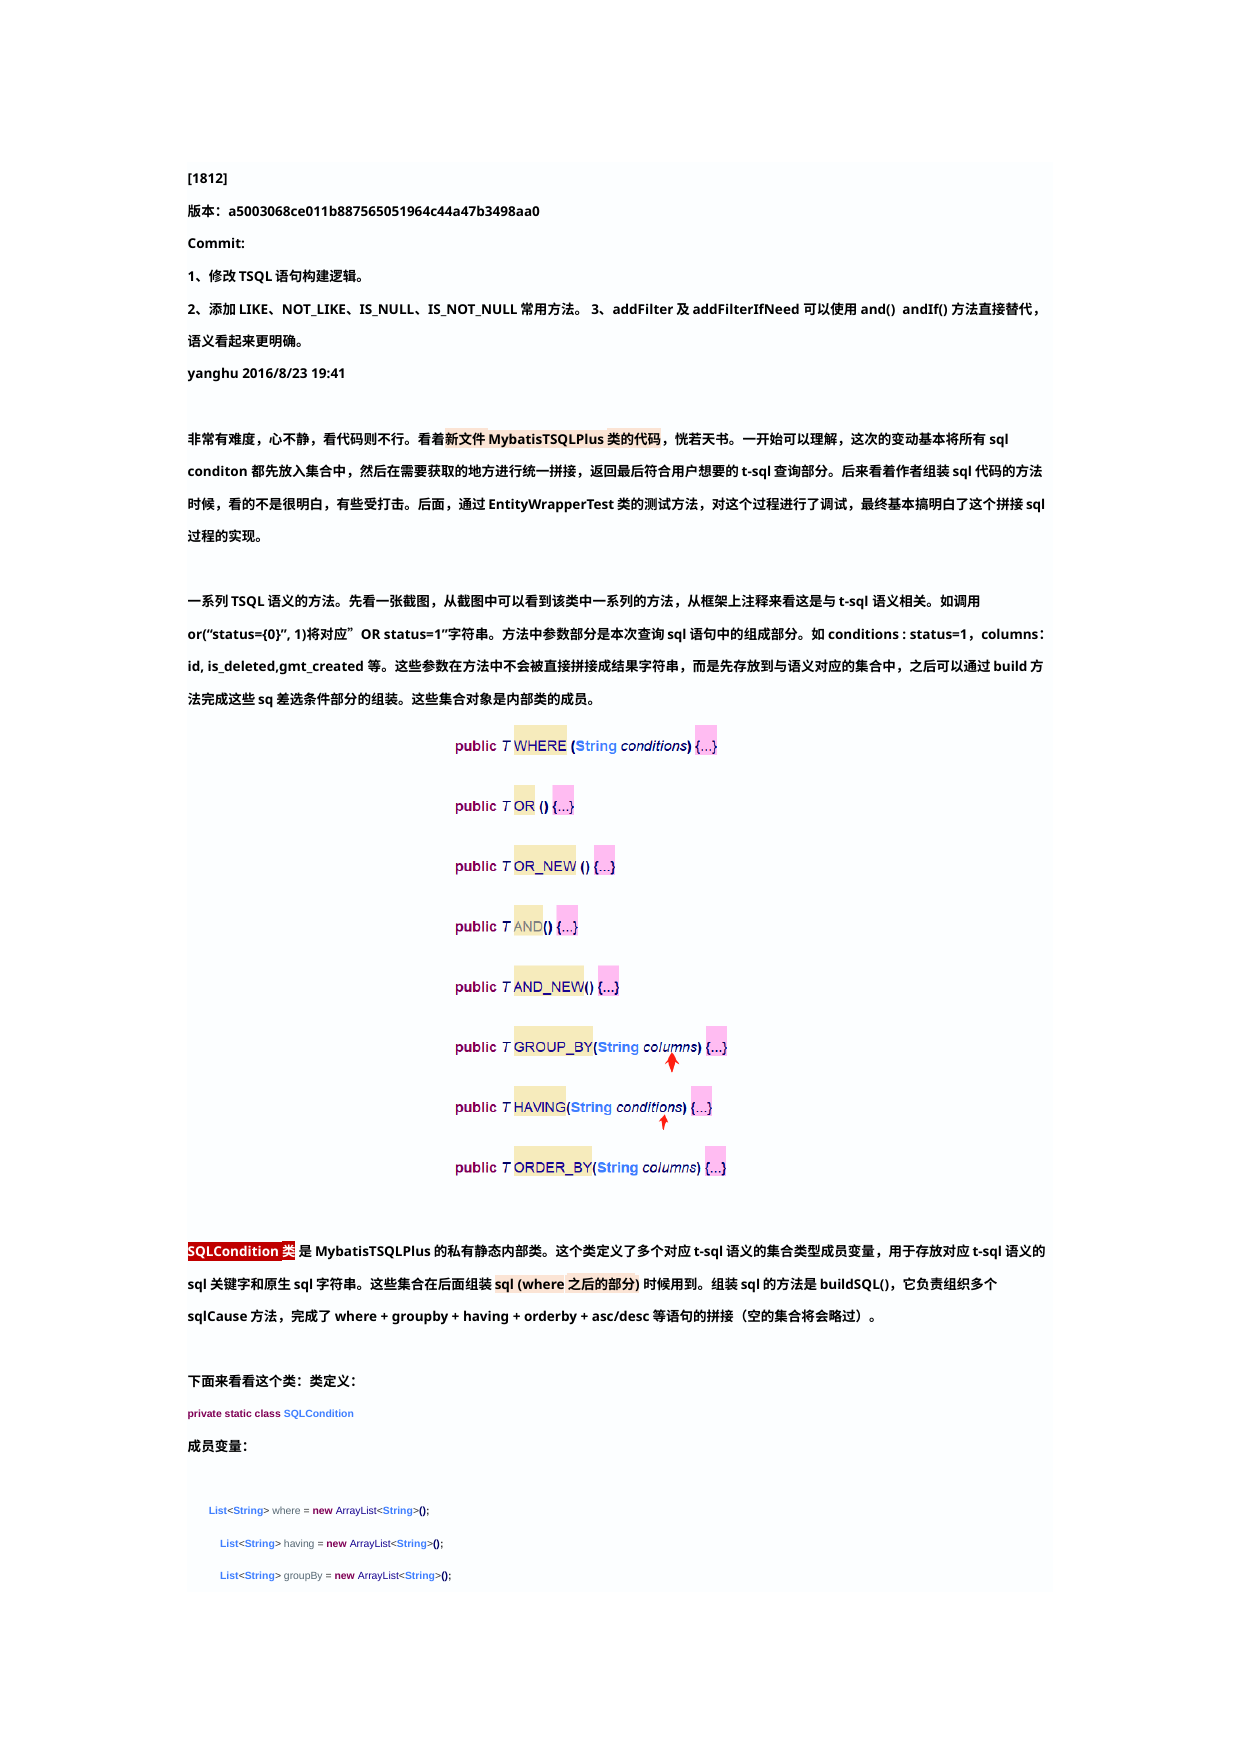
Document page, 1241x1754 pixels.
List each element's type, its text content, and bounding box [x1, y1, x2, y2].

text SQLCondition类 是MybatisTSQLPlus的私有静态内部类。这个类定义了多个对应t-sql语义的集合类型成员变量，用于存放对应t-sql语义的sql关键字和原生sql字符串。这些集合在后面组装sql (where之后的部分) 时候用到。组装sql的方法是buildSQL()，它负责组织多个sqlCause方法，完成了 where + groupby + having + orderby + asc/desc等语句的拼接（空的集合将会略过）。 [187, 1234, 1053, 1332]
text 一系列TSQL语义的方法。先看一张截图，从截图中可以看到该类中一系列的方法，从框架上注释来看这是与t-sql 语义相关。如调用or(“status={0}”, 1)将对应”OR status=1”字符串。方法中参数部分是本次查询sql语句中的组成部分。如 conditions : status=1，columns：id, is_deleted,gmt_created 等。这些参数在方法中不会被直接拼接成结果字符串，而是先存放到与语义对应的集合中，之后可以通过build方法完成这些sq差选条件部分的组装。这些集合对象是内部类的成员。 [187, 584, 1053, 714]
text 非常有难度，心不静，看代码则不行。看着新文件MybatisTSQLPlus类的代码，恍若天书。一开始可以理解，这次的变动基本将所有 sql conditon 都先放入集合中，然后在需要获取的地方进行统一拼接，返回最后符合用户想要的t-sql查询部分。后来看着作者组装sql代码的方法时候，看的不是很明白，有些受打击。后面，通过EntityWrapperTest类的测试方法，对这个过程进行了调试，最终基本搞明白了这个拼接sql过程的实现。 [187, 422, 1053, 552]
text [1812] [187, 162, 1053, 194]
text yanghu 2016/8/23 19:41 [187, 357, 1053, 389]
text private static class SQLCondition [187, 1397, 1053, 1429]
text 版本：a5003068ce011b887565051964c44a47b3498aa0 [187, 194, 1053, 227]
text List<String> groupBy = new ArrayList<String>(); [187, 1559, 1053, 1592]
text 下面来看看这个类：类定义： [187, 1364, 1053, 1397]
text 2、添加LIKE、NOT_LIKE、IS_NULL、IS_NOT_NULL常用方法。 3、addFilter及addFilterIfNeed 可以使用 and() andIf() 方法直接替代，语义看起来更明确。 [187, 292, 1053, 357]
text 1、修改TSQL语句构建逻辑。 [187, 259, 1053, 292]
text List<String> having = new ArrayList<String>(); [187, 1527, 1053, 1559]
text 成员变量： [187, 1429, 1053, 1462]
text Commit: [187, 227, 1053, 259]
text List<String> where = new ArrayList<String>(); [187, 1494, 1053, 1527]
picture [445, 714, 795, 1195]
